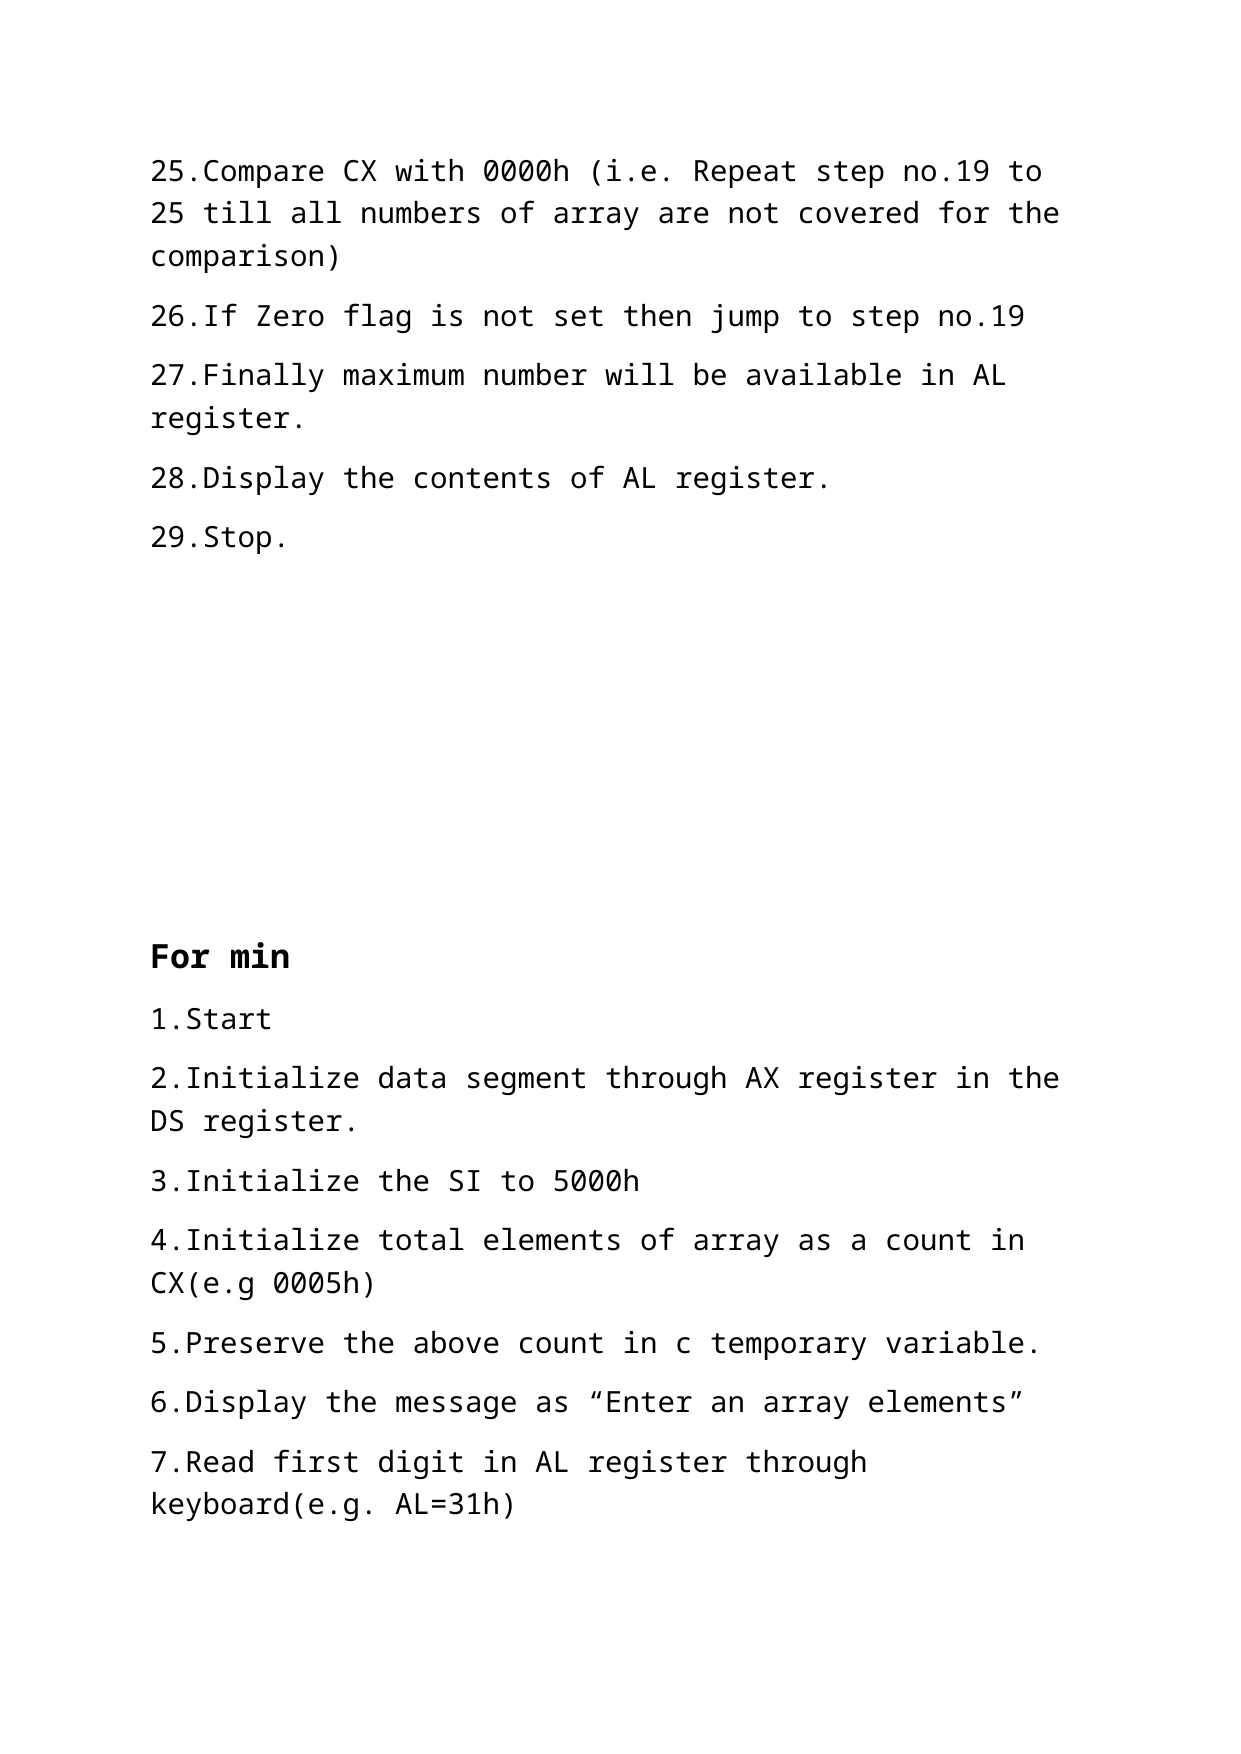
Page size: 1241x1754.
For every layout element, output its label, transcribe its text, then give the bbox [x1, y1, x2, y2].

text 27.Finally maximum number will be available in AL register. [150, 354, 1090, 437]
text 5.Preserve the above count in c temporary variable. [150, 1322, 1090, 1362]
text 4.Initialize total elements of array as a count in CX(e.g 0005h) [150, 1219, 1090, 1302]
text 2.Initialize data segment through AX register in the DS register. [150, 1058, 1090, 1140]
text 6.Display the message as “Enter an array elements” [150, 1381, 1090, 1421]
text For min [150, 933, 1090, 978]
text 25.Compare CX with 0000h (i.e. Repeat step no.19 to 25 till all numbers of array are not covered for the comparison) [150, 150, 1090, 275]
text 28.Display the contents of AL register. [150, 457, 1090, 497]
text 7.Read first digit in AL register through keyboard(e.g. AL=31h) [150, 1441, 1090, 1523]
text 26.If Zero flag is not set then jump to step no.19 [150, 295, 1090, 335]
text 3.Initialize the SI to 5000h [150, 1160, 1090, 1200]
text 1.Start [150, 998, 1090, 1038]
text 29.Stop. [150, 516, 1090, 556]
